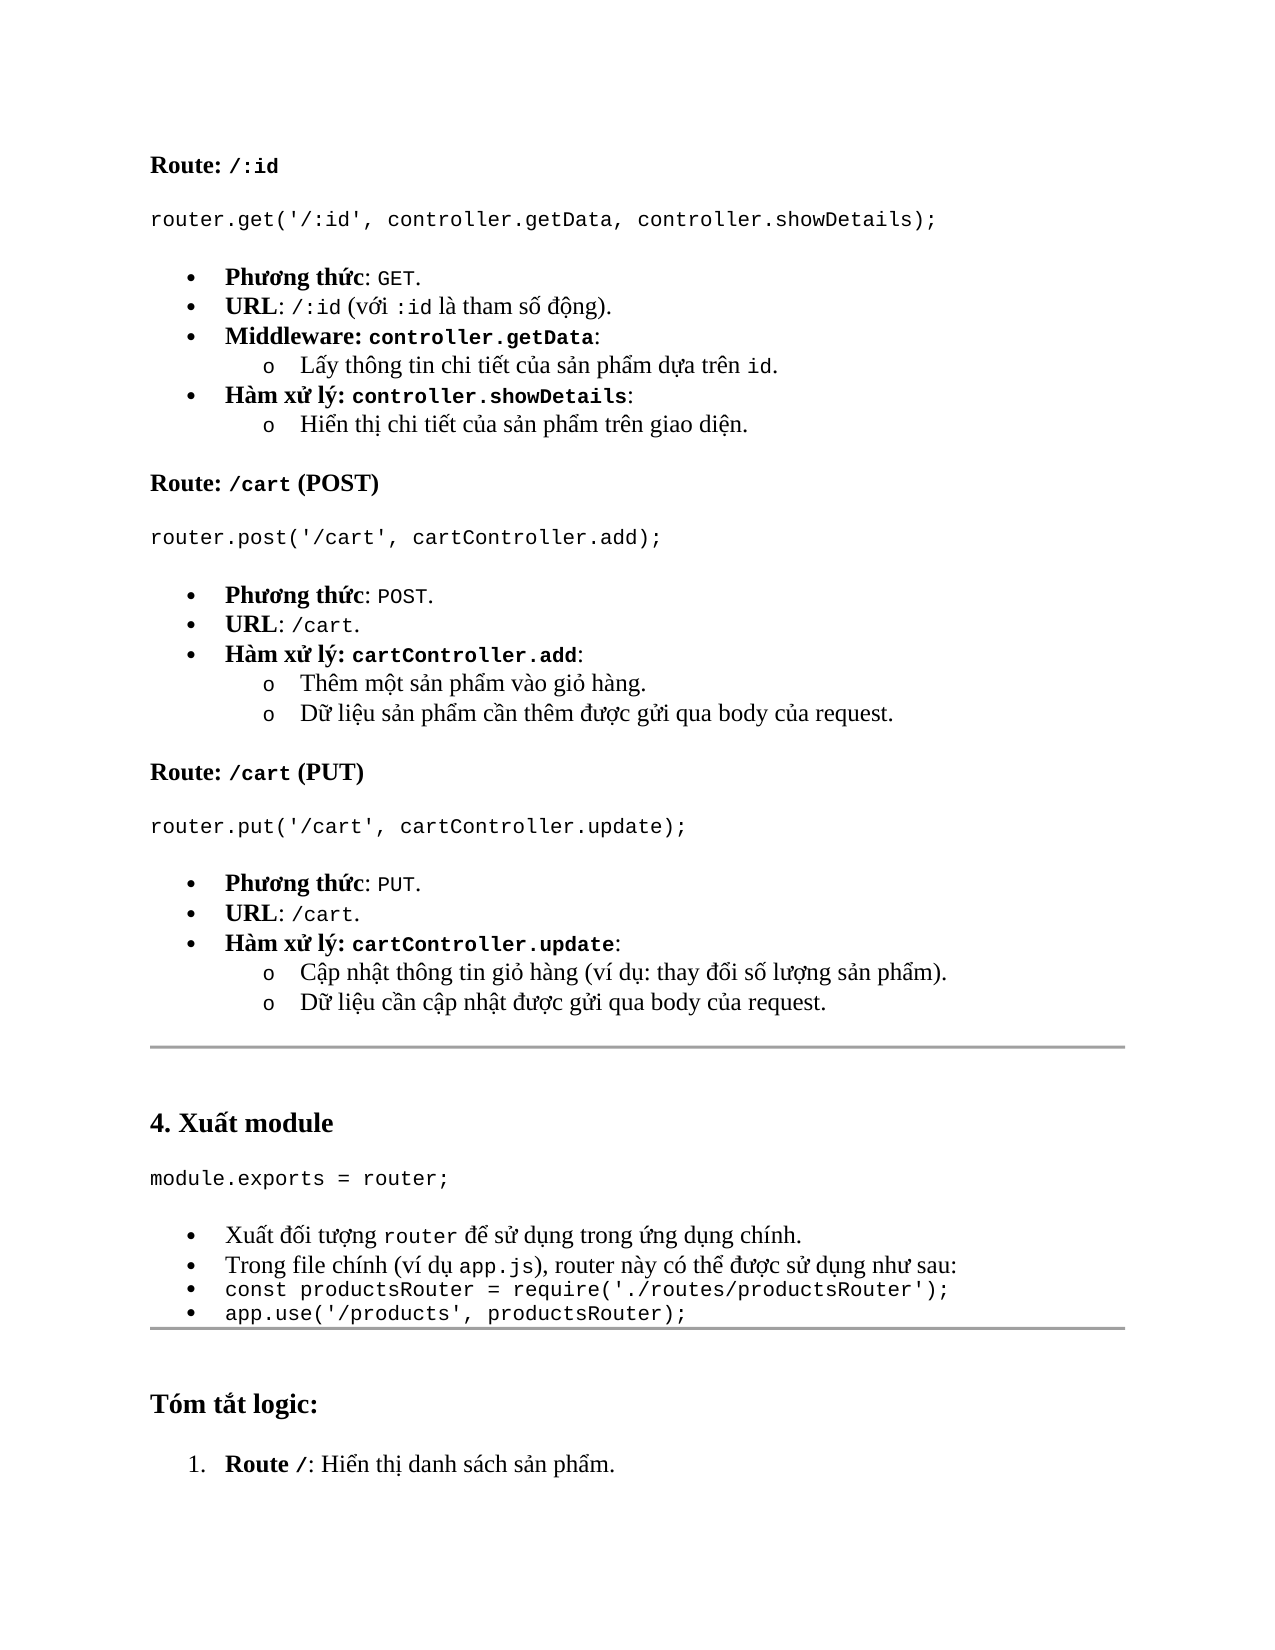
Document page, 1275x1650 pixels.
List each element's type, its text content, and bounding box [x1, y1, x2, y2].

list Middleware: controller.getData: [187, 321, 1125, 350]
list Hàm xử lý: cartController.add: [187, 639, 1125, 668]
text Tóm tắt logic: [150, 1387, 1125, 1419]
text router.post('/cart', cartController.add); [150, 527, 1125, 551]
list app.use('/products', productsRouter); [187, 1303, 1125, 1326]
list Thêm một sản phẩm vào giỏ hàng. [262, 668, 1125, 698]
text Route: /cart (PUT) [150, 757, 1125, 786]
list Hiển thị chi tiết của sản phẩm trên giao diện. [262, 409, 1125, 439]
list Phương thức: GET. [187, 262, 1125, 291]
list URL: /:id (với :id là tham số động). [187, 291, 1125, 321]
text Route: /cart (POST) [150, 468, 1125, 498]
text Route: /:id [150, 150, 1125, 179]
list Cập nhật thông tin giỏ hàng (ví dụ: thay đổi số lượng sản phẩm). [262, 957, 1125, 987]
list Hàm xử lý: cartController.update: [187, 928, 1125, 957]
list URL: /cart. [187, 898, 1125, 928]
list Xuất đối tượng router để sử dụng trong ứng dụng chính. [187, 1220, 1125, 1250]
list const productsRouter = require('./routes/productsRouter'); [187, 1279, 1125, 1303]
list Trong file chính (ví dụ app.js), router này có thể được sử dụng như sau: [187, 1250, 1125, 1279]
list Phương thức: POST. [187, 580, 1125, 609]
list Phương thức: PUT. [187, 868, 1125, 898]
list Hàm xử lý: controller.showDetails: [187, 380, 1125, 409]
list Dữ liệu cần cập nhật được gửi qua body của request. [262, 987, 1125, 1016]
list Lấy thông tin chi tiết của sản phẩm dựa trên id. [262, 350, 1125, 380]
text module.exports = router; [150, 1167, 1125, 1191]
list URL: /cart. [187, 609, 1125, 639]
text router.put('/cart', cartController.update); [150, 816, 1125, 839]
list Dữ liệu sản phẩm cần thêm được gửi qua body của request. [262, 698, 1125, 728]
text router.get('/:id', controller.getData, controller.showDetails); [150, 209, 1125, 232]
list Route /: Hiển thị danh sách sản phẩm. [187, 1449, 1125, 1478]
text 4. Xuất module [150, 1106, 1125, 1138]
